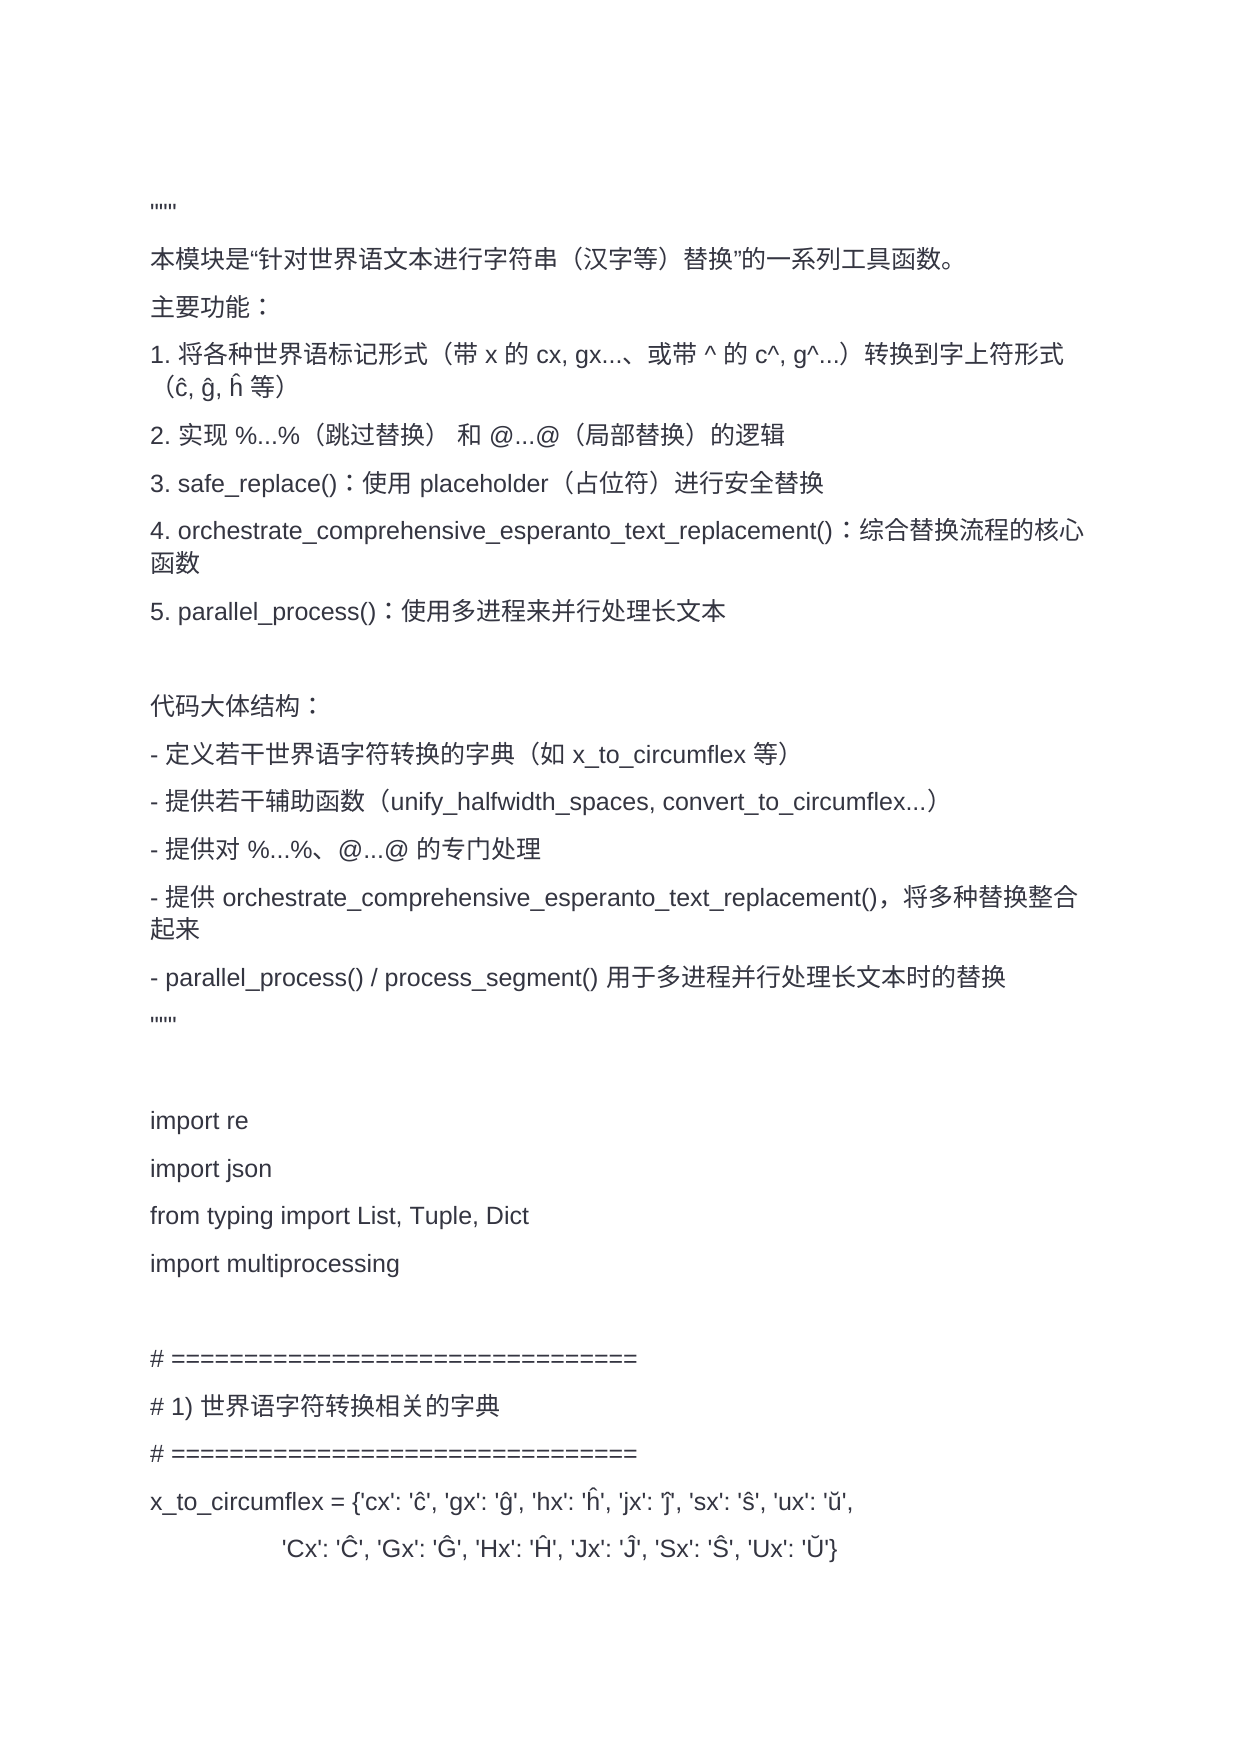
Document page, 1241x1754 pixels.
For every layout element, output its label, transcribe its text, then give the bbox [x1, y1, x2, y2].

text - 提供若干辅助函数（unify_halfwidth_spaces, convert_to_circumflex...） [150, 787, 1090, 816]
text - 提供对 %...%、@...@ 的专门处理 [150, 835, 1090, 864]
text """ [150, 198, 1090, 226]
text 1. 将各种世界语标记形式（带 x 的 cx, gx...、或带 ^ 的 c^, g^...）转换到字上符形式（ĉ, ĝ, ĥ 等） [150, 340, 1090, 402]
text 4. orchestrate_comprehensive_esperanto_text_replacement()：综合替换流程的核心函数 [150, 516, 1090, 578]
text from typing import List, Tuple, Dict [150, 1201, 1090, 1230]
text # ================================ [150, 1344, 1090, 1373]
text import re [150, 1106, 1090, 1135]
text 2. 实现 %...%（跳过替换） 和 @...@（局部替换）的逻辑 [150, 421, 1090, 450]
text # 1) 世界语字符转换相关的字典 [150, 1392, 1090, 1420]
text - parallel_process() / process_segment() 用于多进程并行处理长文本时的替换 [150, 963, 1090, 992]
text 本模块是“针对世界语文本进行字符串（汉字等）替换”的一系列工具函数。 [150, 245, 1090, 274]
text 'Cx': 'Ĉ', 'Gx': 'Ĝ', 'Hx': 'Ĥ', 'Jx': 'Ĵ', 'Sx': 'Ŝ', 'Ux': 'Ŭ'} [150, 1534, 1090, 1563]
text # ================================ [150, 1439, 1090, 1468]
text 代码大体结构： [150, 692, 1090, 721]
text import multiprocessing [150, 1249, 1090, 1277]
text 主要功能： [150, 293, 1090, 322]
text """ [150, 1011, 1090, 1039]
text import json [150, 1153, 1090, 1182]
text - 定义若干世界语字符转换的字典（如 x_to_circumflex 等） [150, 740, 1090, 768]
text - 提供 orchestrate_comprehensive_esperanto_text_replacement()，将多种替换整合起来 [150, 882, 1090, 944]
text 5. parallel_process()：使用多进程来并行处理长文本 [150, 597, 1090, 626]
text x_to_circumflex = {'cx': 'ĉ', 'gx': 'ĝ', 'hx': 'ĥ', 'jx': 'ĵ', 'sx': 'ŝ', 'ux': 'ŭ', [150, 1487, 1090, 1516]
text 3. safe_replace()：使用 placeholder（占位符）进行安全替换 [150, 469, 1090, 497]
